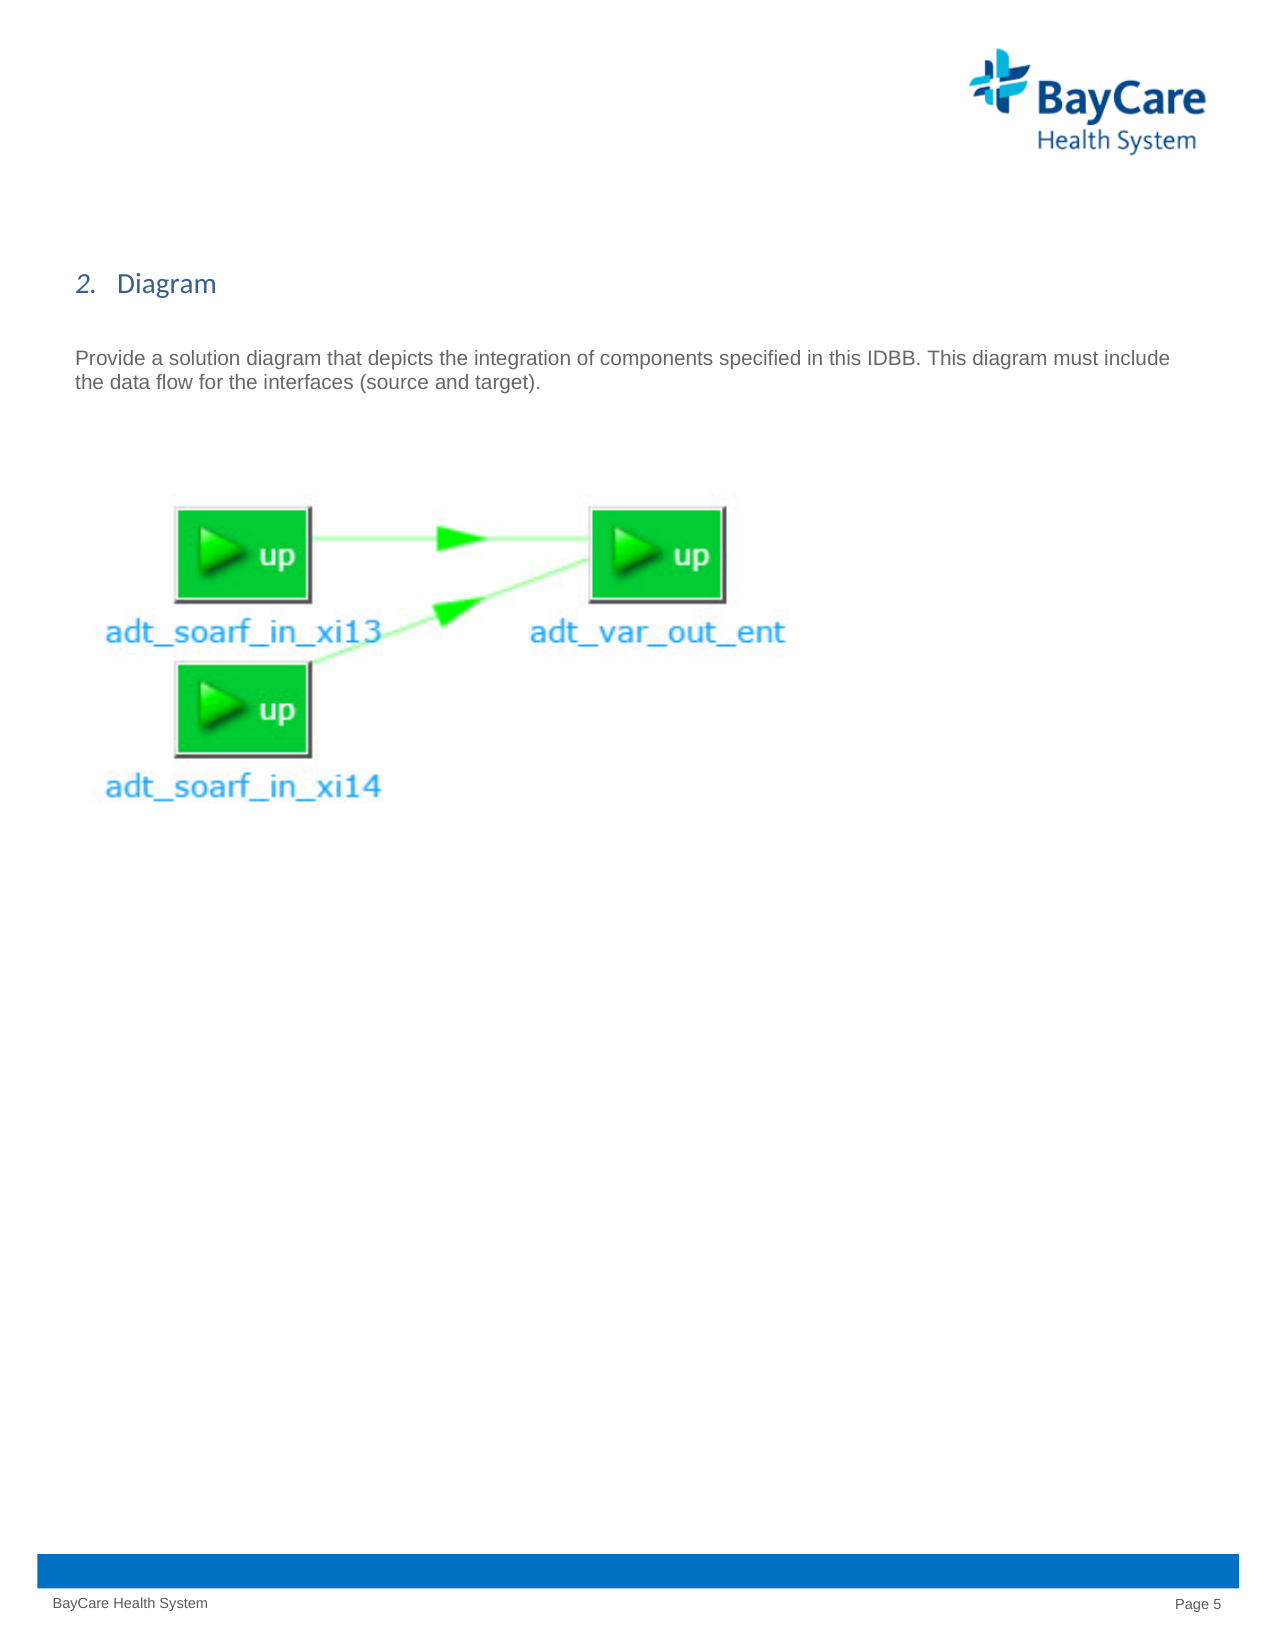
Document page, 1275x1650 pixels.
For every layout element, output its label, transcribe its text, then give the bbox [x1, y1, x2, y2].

picture [75, 462, 859, 883]
subtitle 2. Diagram [75, 265, 1200, 301]
picture [951, 37, 1233, 168]
